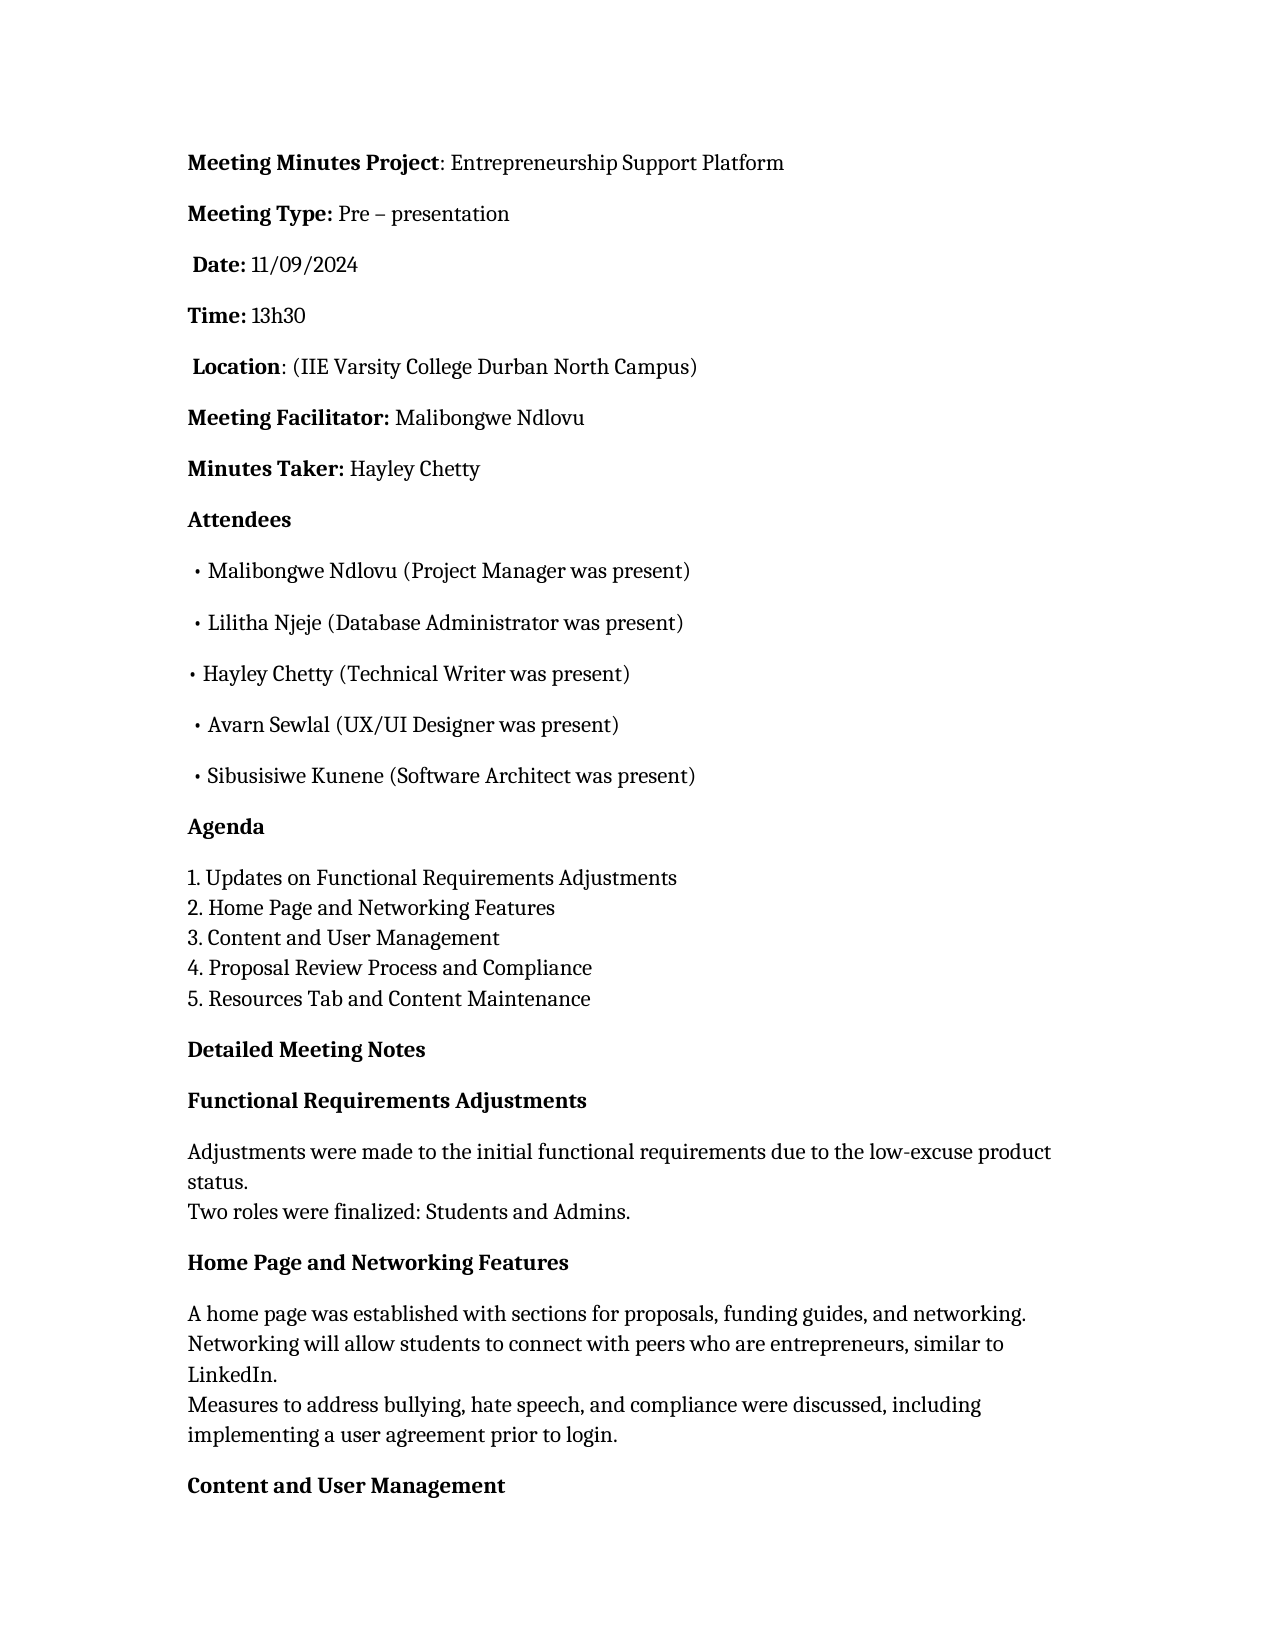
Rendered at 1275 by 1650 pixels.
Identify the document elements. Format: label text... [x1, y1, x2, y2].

text Attendees [187, 507, 1087, 534]
text Agenda [187, 813, 1087, 840]
text Location: (IIE Varsity College Durban North Campus) [187, 354, 1087, 381]
text A home page was established with sections for proposals, funding guides, and networking. Networking will allow students to connect with peers who are entrepreneurs, similar to LinkedIn. Measures to address bullying, hate speech, and compliance were discussed, including implementing a user agreement prior to login. [187, 1301, 1087, 1448]
text • Sibusisiwe Kunene (Software Architect was present) [187, 762, 1087, 789]
text • Avarn Sewlal (UX/UI Designer was present) [187, 711, 1087, 738]
text Meeting Type: Pre – presentation [187, 201, 1087, 227]
text • Malibongwe Ndlovu (Project Manager was present) [187, 558, 1087, 585]
text Detailed Meeting Notes [187, 1036, 1087, 1063]
text • Hayley Chetty (Technical Writer was present) [187, 660, 1087, 687]
text Meeting Minutes Project: Entrepreneurship Support Platform [187, 150, 1087, 176]
text Adjustments were made to the initial functional requirements due to the low-excuse product status. Two roles were finalized: Students and Admins. [187, 1138, 1087, 1225]
text Time: 13h30 [187, 303, 1087, 329]
text Meeting Facilitator: Malibongwe Ndlovu [187, 405, 1087, 432]
text Content and User Management [187, 1473, 1087, 1499]
text Home Page and Networking Features [187, 1250, 1087, 1276]
text Date: 11/09/2024 [187, 252, 1087, 278]
text 1. Updates on Functional Requirements Adjustments 2. Home Page and Networking Features 3. Content and User Management 4. Proposal Review Process and Compliance 5. Resources Tab and Content Maintenance [187, 864, 1087, 1012]
text Functional Requirements Adjustments [187, 1087, 1087, 1114]
text • Lilitha Njeje (Database Administrator was present) [187, 609, 1087, 636]
text Minutes Taker: Hayley Chetty [187, 456, 1087, 483]
